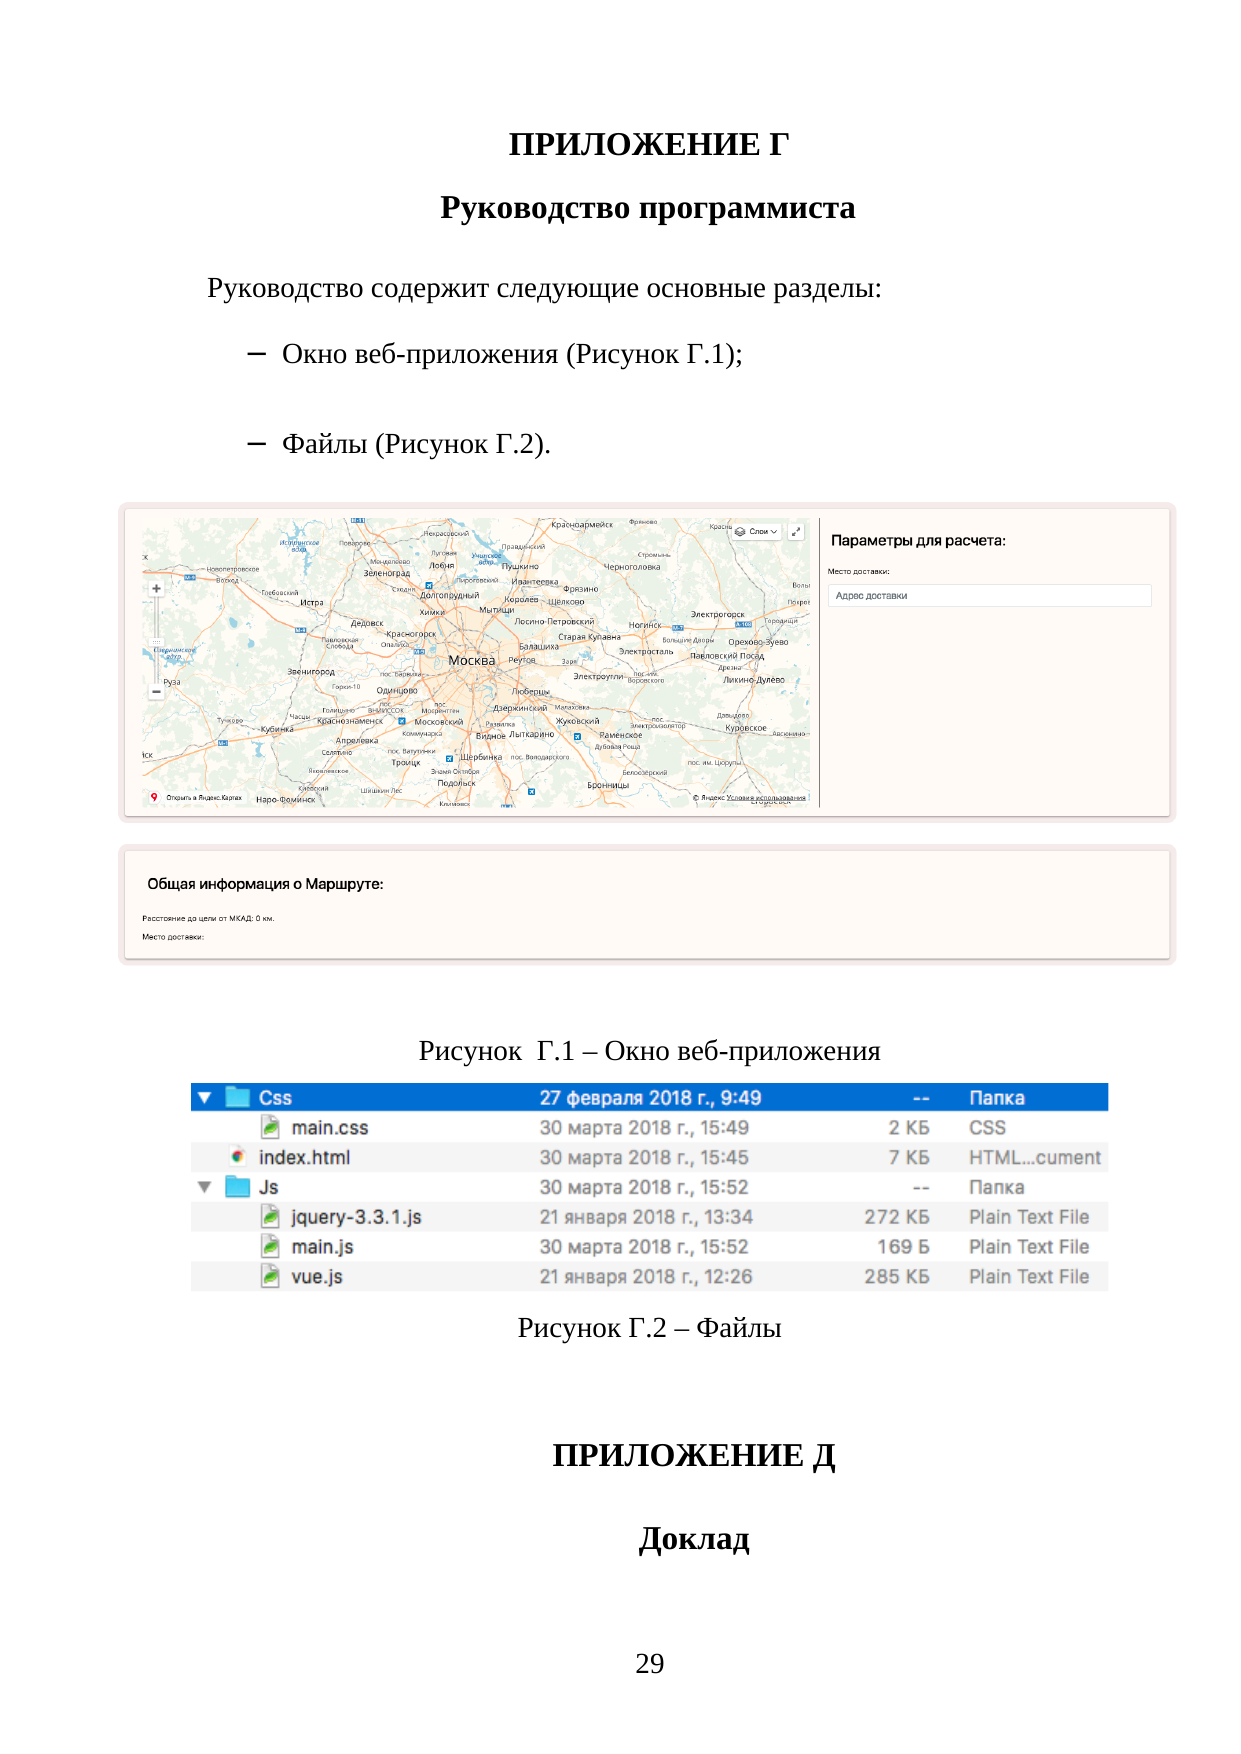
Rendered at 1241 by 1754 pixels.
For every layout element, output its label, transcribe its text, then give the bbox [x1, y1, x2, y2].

text Рисунок Г.2 – Файлы [118, 1310, 1181, 1343]
picture [191, 1083, 1109, 1293]
subtitle ПРИЛОЖЕНИЕ Г [118, 124, 1181, 162]
text Доклад [118, 1518, 1181, 1556]
text Руководство программиста [118, 187, 1181, 226]
list Окно веб-приложения (Рисунок Г.1); [244, 320, 1181, 380]
text Рисунок Г.1 – Окно веб-приложения [118, 1033, 1181, 1067]
subtitle ПРИЛОЖЕНИЕ Д [118, 1435, 1181, 1474]
list Файлы (Рисунок Г.2). [244, 410, 1181, 470]
text Руководство содержит следующие основные разделы: [118, 270, 1181, 303]
picture [118, 499, 1182, 967]
